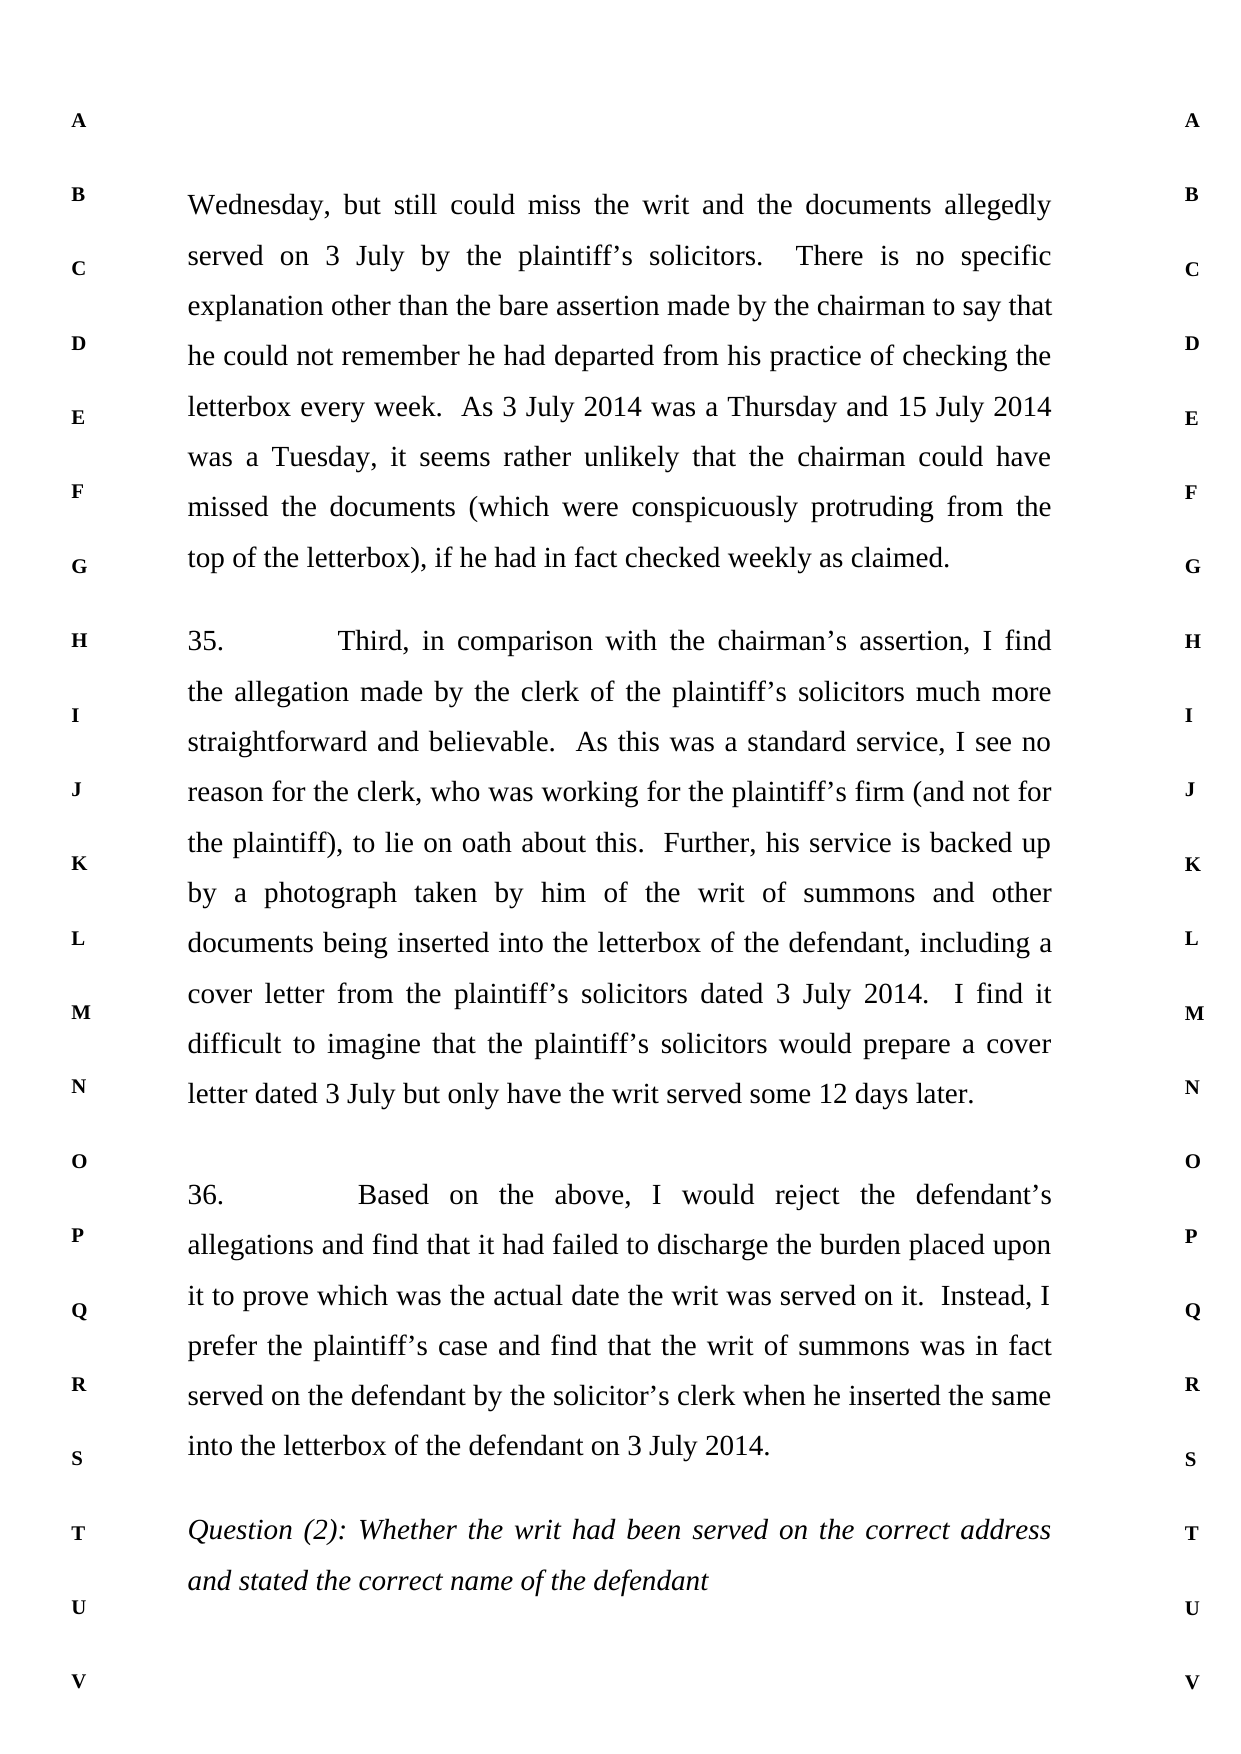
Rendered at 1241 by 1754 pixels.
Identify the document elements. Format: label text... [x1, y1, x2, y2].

text Question (2): Whether the writ had been served on the correct address and stated the correct name of the defendant [187, 1512, 1053, 1596]
list Based on the above, I would reject the defendant’s allegations and find that it had failed to discharge the burden placed upon it to prove which was the actual date the writ was served on it. Instead, I prefer the plaintiff’s case and find that the writ of summons was in fact served on the defendant by the solicitor’s clerk when he inserted the same into the letterbox of the defendant on 3 July 2014. [187, 1177, 1053, 1462]
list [187, 187, 1053, 573]
list Third, in comparison with the chairman’s assertion, I find the allegation made by the clerk of the plaintiff’s solicitors much more straightforward and believable. As this was a standard service, I see no reason for the clerk, who was working for the plaintiff’s firm (and not for the plaintiff), to lie on oath about this. Further, his service is backed up by a photograph taken by him of the writ of summons and other documents being inserted into the letterbox of the defendant, including a cover letter from the plaintiff’s solicitors dated 3 July 2014. I find it difficult to imagine that the plaintiff’s solicitors would prepare a cover letter dated 3 July but only have the writ served some 12 days later. [187, 623, 1053, 1110]
